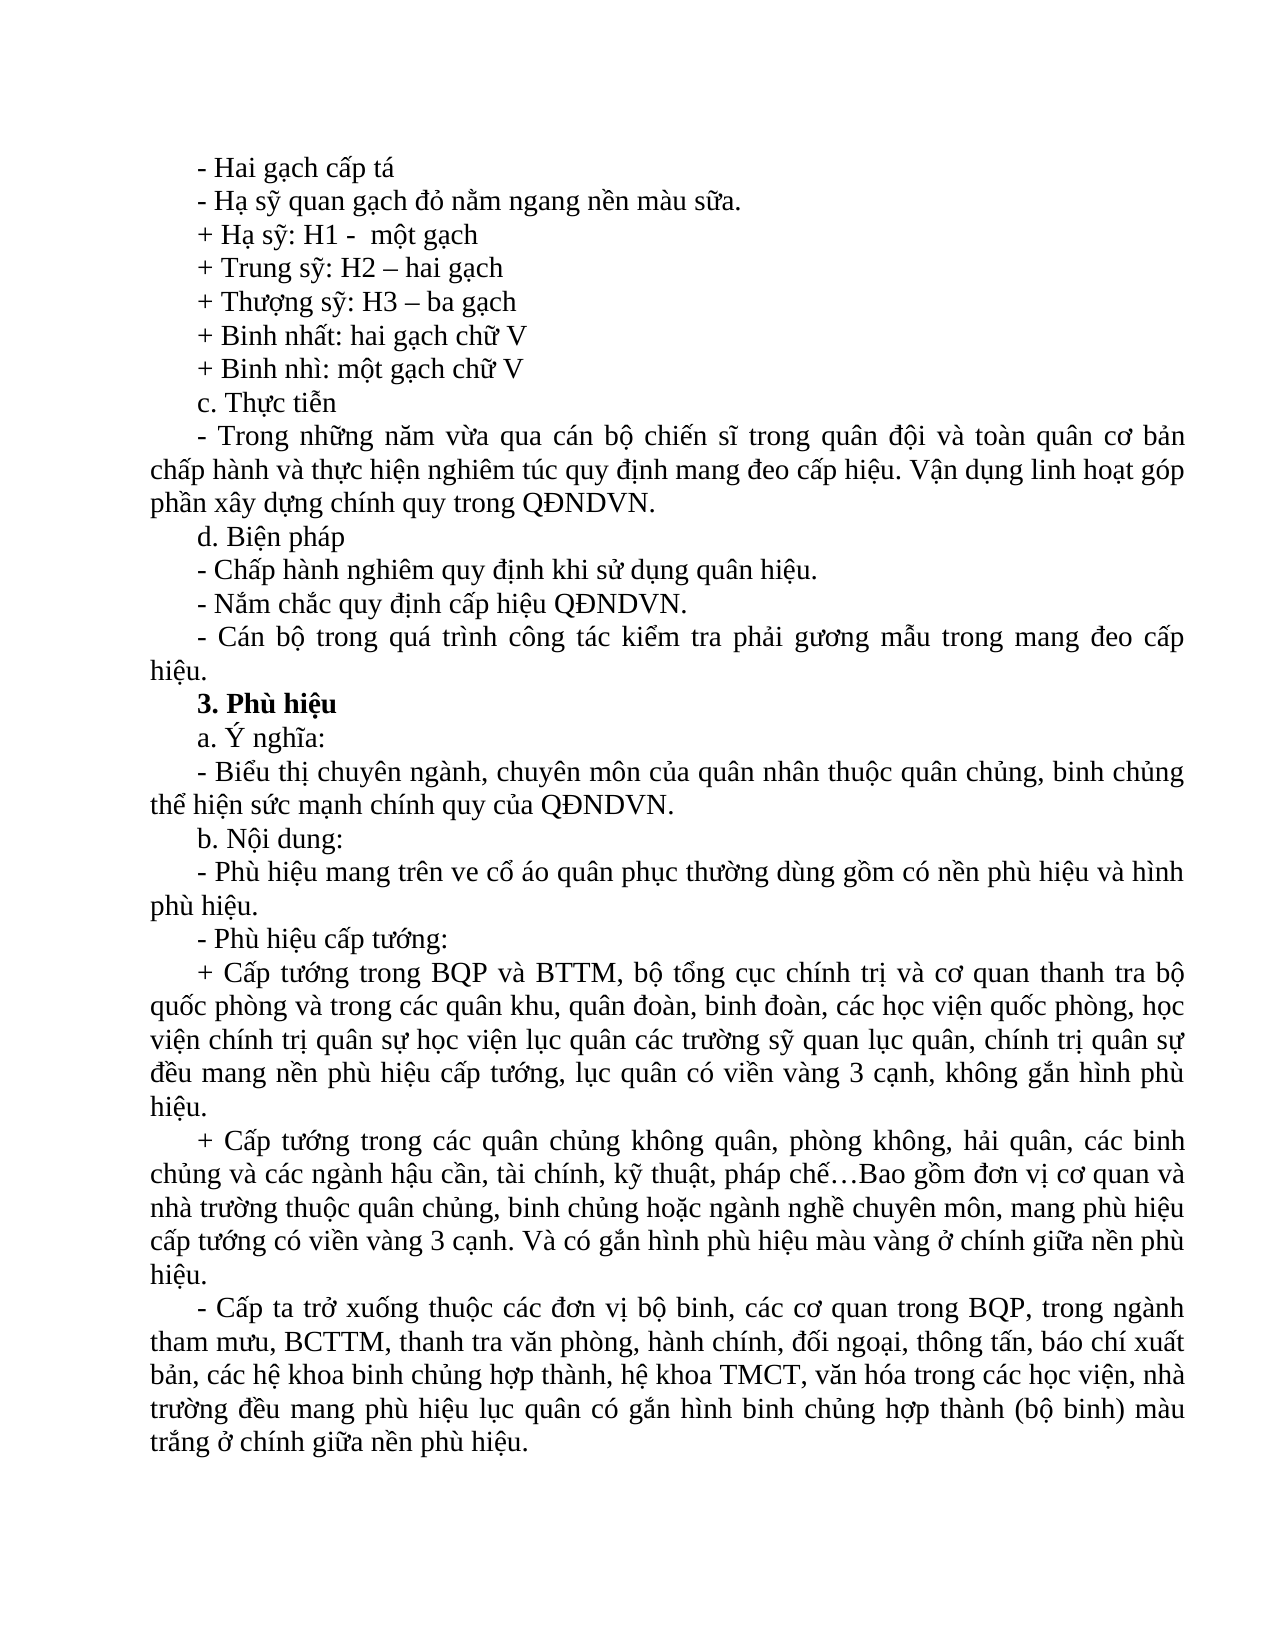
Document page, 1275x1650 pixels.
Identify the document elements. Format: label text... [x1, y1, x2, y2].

text - Trong những năm vừa qua cán bộ chiến sĩ trong quân đội và toàn quân cơ bản chấp hành và thực hiện nghiêm túc quy định mang đeo cấp hiệu. Vận dụng linh hoạt góp phần xây dựng chính quy trong QĐNDVN. [150, 418, 1186, 519]
text a. Ý nghĩa: [150, 720, 1186, 754]
text d. Biện pháp [150, 519, 1186, 552]
text + Binh nhì: một gạch chữ V [150, 351, 1186, 385]
text - Biểu thị chuyên ngành, chuyên môn của quân nhân thuộc quân chủng, binh chủng thể hiện sức mạnh chính quy của QĐNDVN. [150, 754, 1186, 821]
text - Nắm chắc quy định cấp hiệu QĐNDVN. [150, 586, 1186, 619]
text + Cấp tướng trong các quân chủng không quân, phòng không, hải quân, các binh chủng và các ngành hậu cần, tài chính, kỹ thuật, pháp chế…Bao gồm đơn vị cơ quan và nhà trường thuộc quân chủng, binh chủng hoặc ngành nghề chuyên môn, mang phù hiệu cấp tướng có viền vàng 3 cạnh. Và có gắn hình phù hiệu màu vàng ở chính giữa nền phù hiệu. [150, 1123, 1186, 1290]
text - Phù hiệu cấp tướng: [150, 921, 1186, 955]
text b. Nội dung: [150, 821, 1186, 854]
text + Binh nhất: hai gạch chữ V [150, 318, 1186, 351]
text + Cấp tướng trong BQP và BTTM, bộ tổng cục chính trị và cơ quan thanh tra bộ quốc phòng và trong các quân khu, quân đoàn, binh đoàn, các học viện quốc phòng, học viện chính trị quân sự học viện lục quân các trường sỹ quan lục quân, chính trị quân sự đều mang nền phù hiệu cấp tướng, lục quân có viền vàng 3 cạnh, không gắn hình phù hiệu. [150, 955, 1186, 1123]
text c. Thực tiễn [150, 385, 1186, 418]
text - Cán bộ trong quá trình công tác kiểm tra phải gương mẫu trong mang đeo cấp hiệu. [150, 619, 1186, 687]
text + Thượng sỹ: H3 – ba gạch [150, 284, 1186, 318]
text 3. Phù hiệu [150, 687, 1186, 720]
text - Hạ sỹ quan gạch đỏ nằm ngang nền màu sữa. [150, 183, 1186, 217]
text - Phù hiệu mang trên ve cổ áo quân phục thường dùng gồm có nền phù hiệu và hình phù hiệu. [150, 854, 1186, 921]
text + Hạ sỹ: H1 - một gạch [150, 217, 1186, 251]
text + Trung sỹ: H2 – hai gạch [150, 251, 1186, 284]
text - Chấp hành nghiêm quy định khi sử dụng quân hiệu. [150, 552, 1186, 586]
text - Cấp ta trở xuống thuộc các đơn vị bộ binh, các cơ quan trong BQP, trong ngành tham mưu, BCTTM, thanh tra văn phòng, hành chính, đối ngoại, thông tấn, báo chí xuất bản, các hệ khoa binh chủng hợp thành, hệ khoa TMCT, văn hóa trong các học viện, nhà trường đều mang phù hiệu lục quân có gắn hình binh chủng hợp thành (bộ binh) màu trắng ở chính giữa nền phù hiệu. [150, 1290, 1186, 1458]
text - Hai gạch cấp tá [150, 150, 1186, 183]
